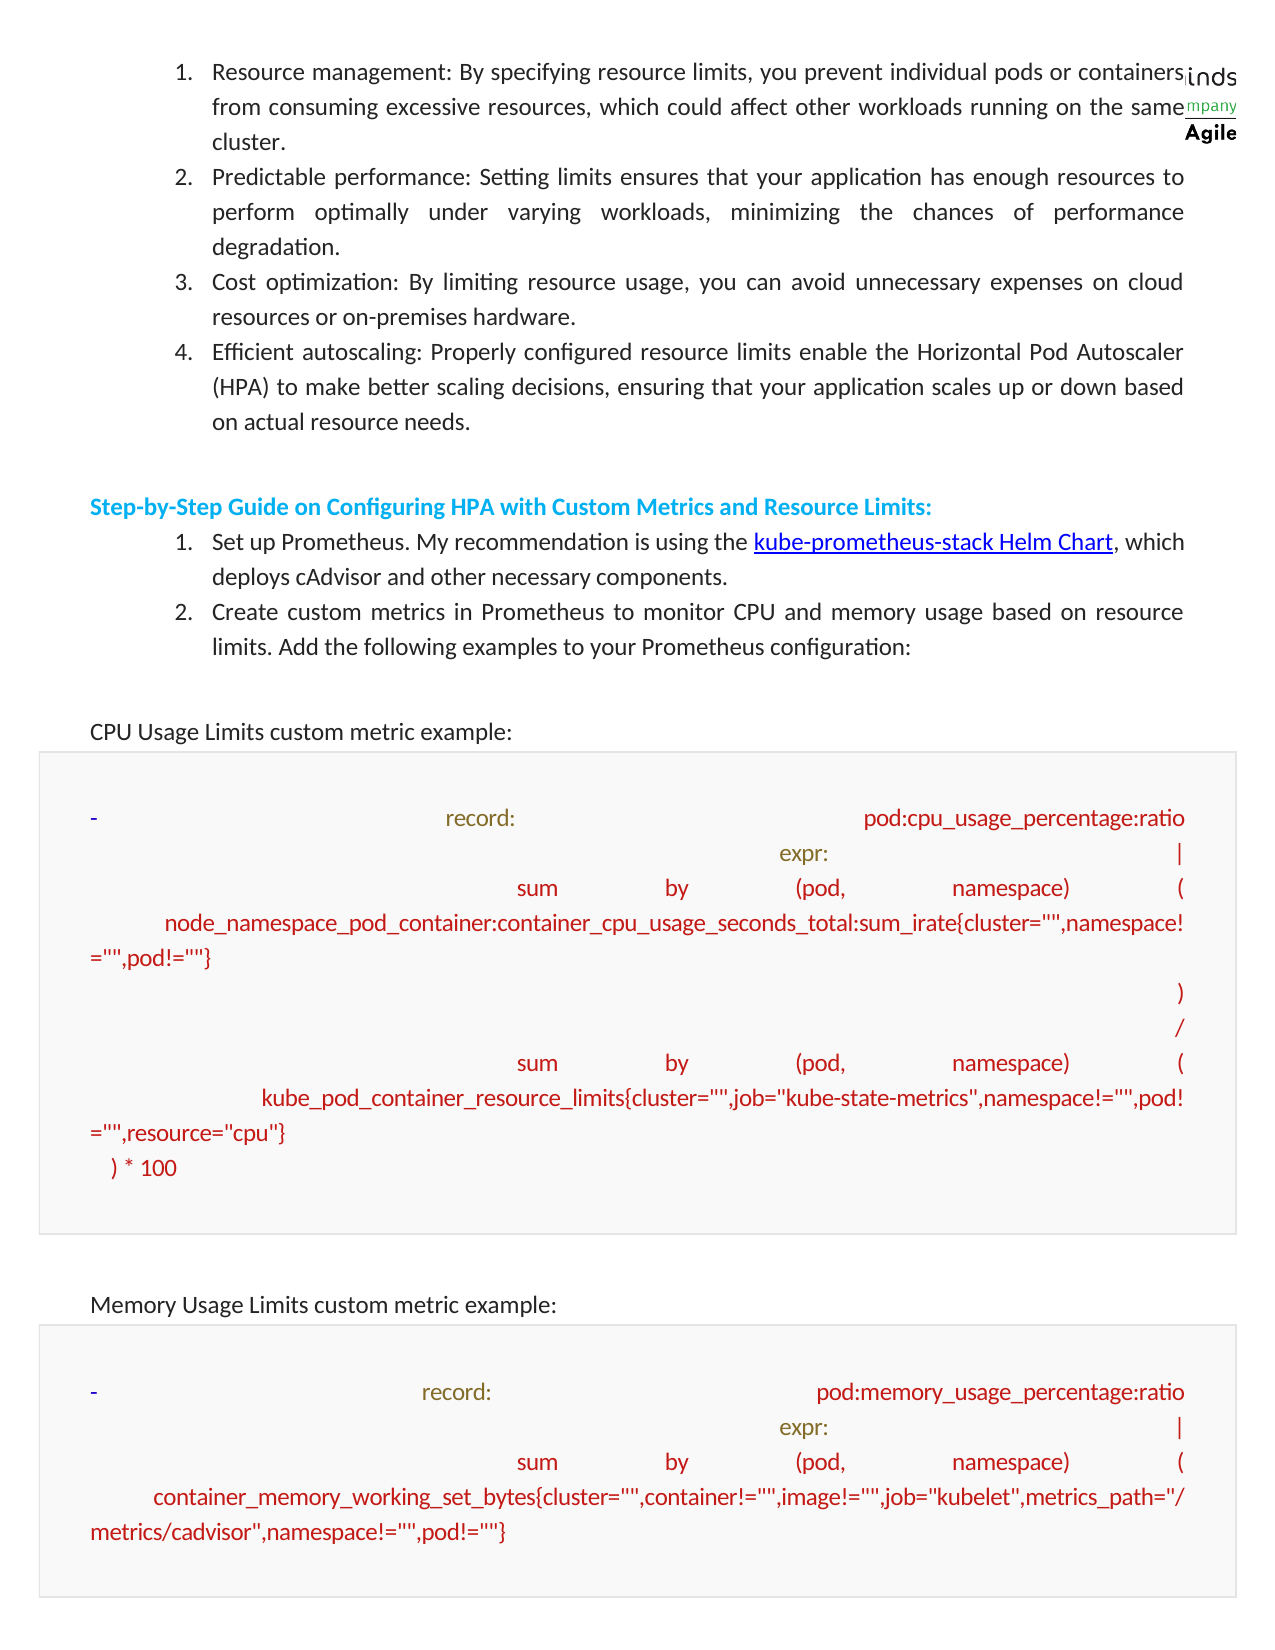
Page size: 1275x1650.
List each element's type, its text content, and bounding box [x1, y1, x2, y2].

list Create custom metrics in Prometheus to monitor CPU and memory usage based on resource limits. Add the following examples to your Prometheus configuration: [174, 596, 1185, 662]
picture [1185, 57, 1237, 144]
list Predictable performance: Setting limits ensures that your application has enough resources to perform optimally under varying workloads, minimizing the chances of performance degradation. [174, 161, 1185, 262]
text CPU Usage Limits custom metric example: [90, 716, 1185, 747]
list Resource management: By specifying resource limits, you prevent individual pods or containers from consuming excessive resources, which could affect other workloads running on the same cluster. [174, 56, 1185, 157]
text Memory Usage Limits custom metric example: [90, 1289, 1185, 1320]
text - record: pod:cpu_usage_percentage:ratio expr: | sum by (pod, namespace) ( node_namespace_pod_container:container_cpu_usage_seconds_total:sum_irate{cluster="",namespace!="",pod!=""} ) / sum by (pod, namespace) ( kube_pod_container_resource_limits{cluster="",job="kube-state-metrics",namespace!="",pod!="",resource="cpu"} ) * 100 [40, 753, 1235, 1233]
text Step-by-Step Guide on Configuring HPA with Custom Metrics and Resource Limits: [90, 491, 1185, 522]
list Cost optimization: By limiting resource usage, you can avoid unnecessary expenses on cloud resources or on-premises hardware. [174, 266, 1185, 332]
list Efficient autoscaling: Properly configured resource limits enable the Horizontal Pod Autoscaler (HPA) to make better scaling decisions, ensuring that your application scales up or down based on actual resource needs. [174, 336, 1185, 437]
list Set up Prometheus. My recommendation is using the kube-prometheus-stack Helm Chart, which deploys cAdvisor and other necessary components. [174, 526, 1185, 592]
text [40, 1326, 1235, 1596]
